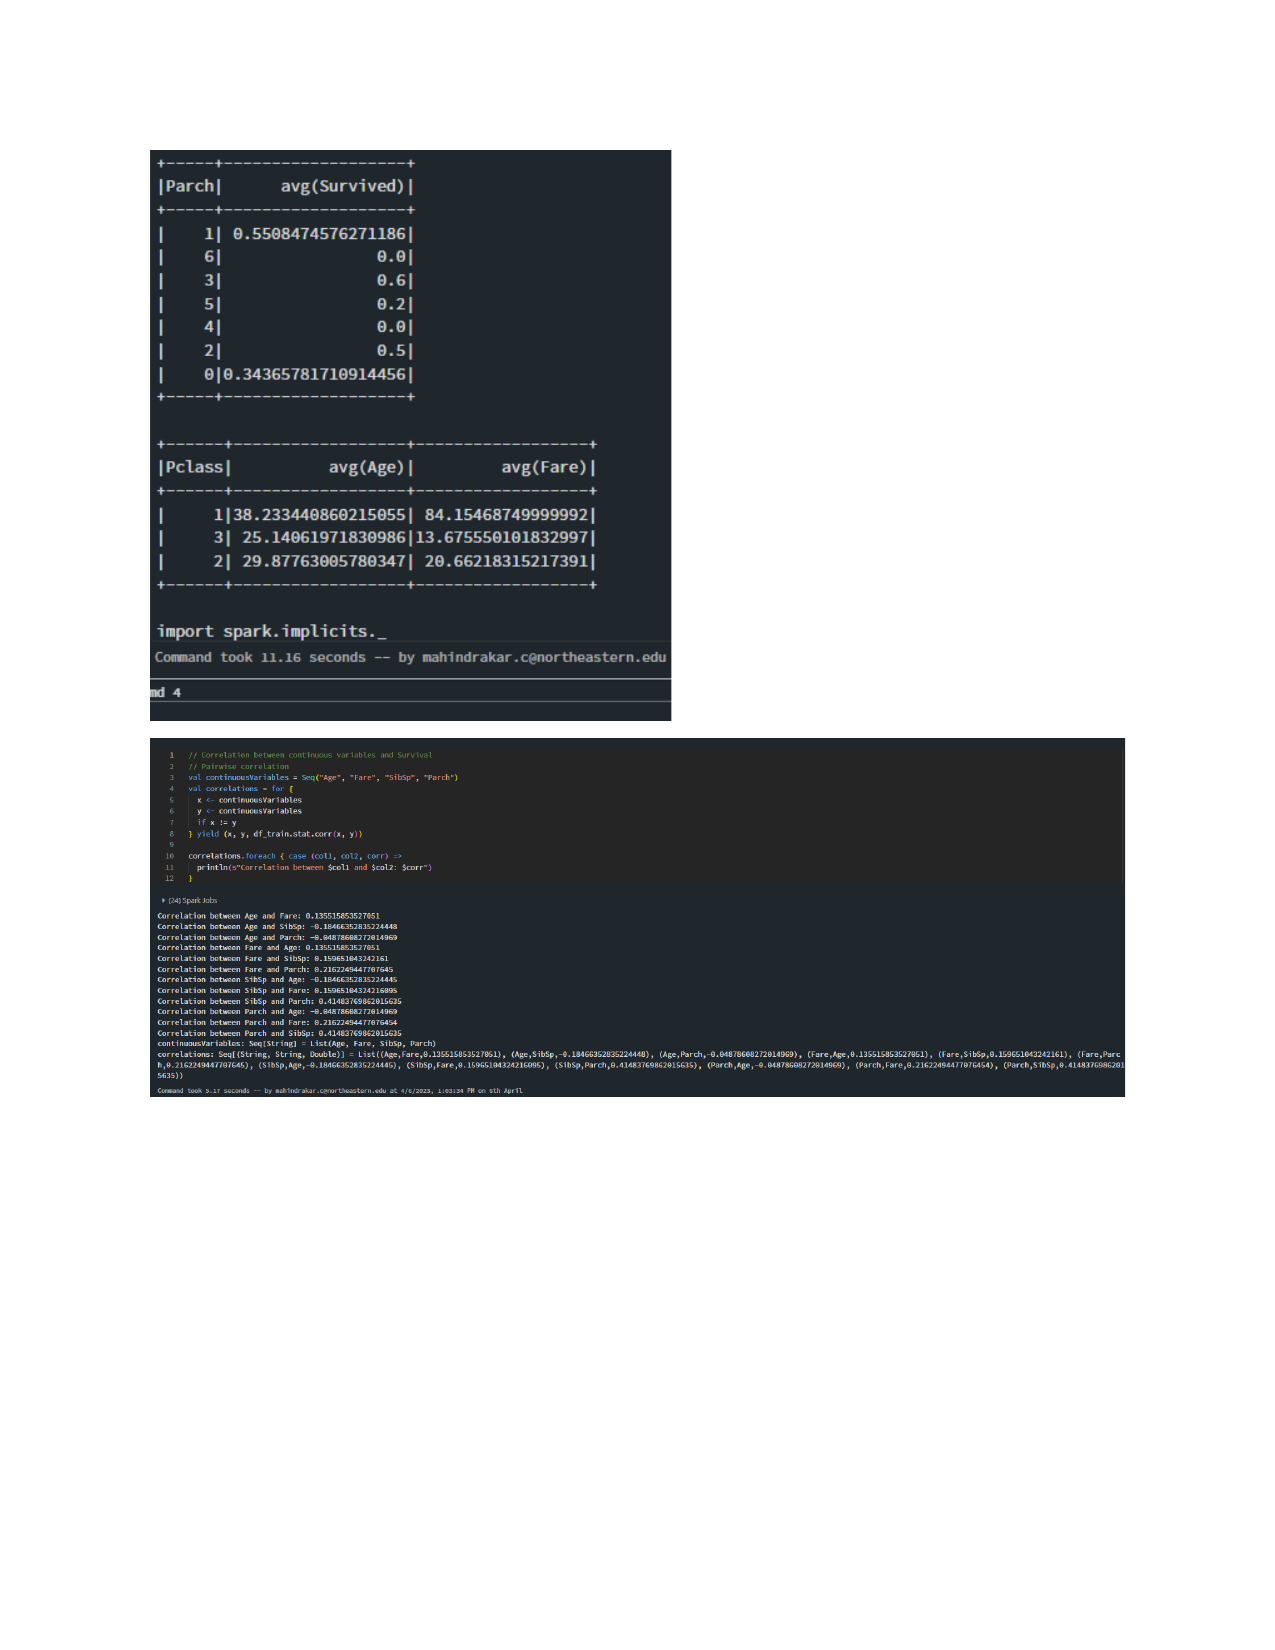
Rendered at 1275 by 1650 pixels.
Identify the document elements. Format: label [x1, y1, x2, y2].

picture [150, 150, 672, 721]
picture [150, 738, 1125, 1097]
